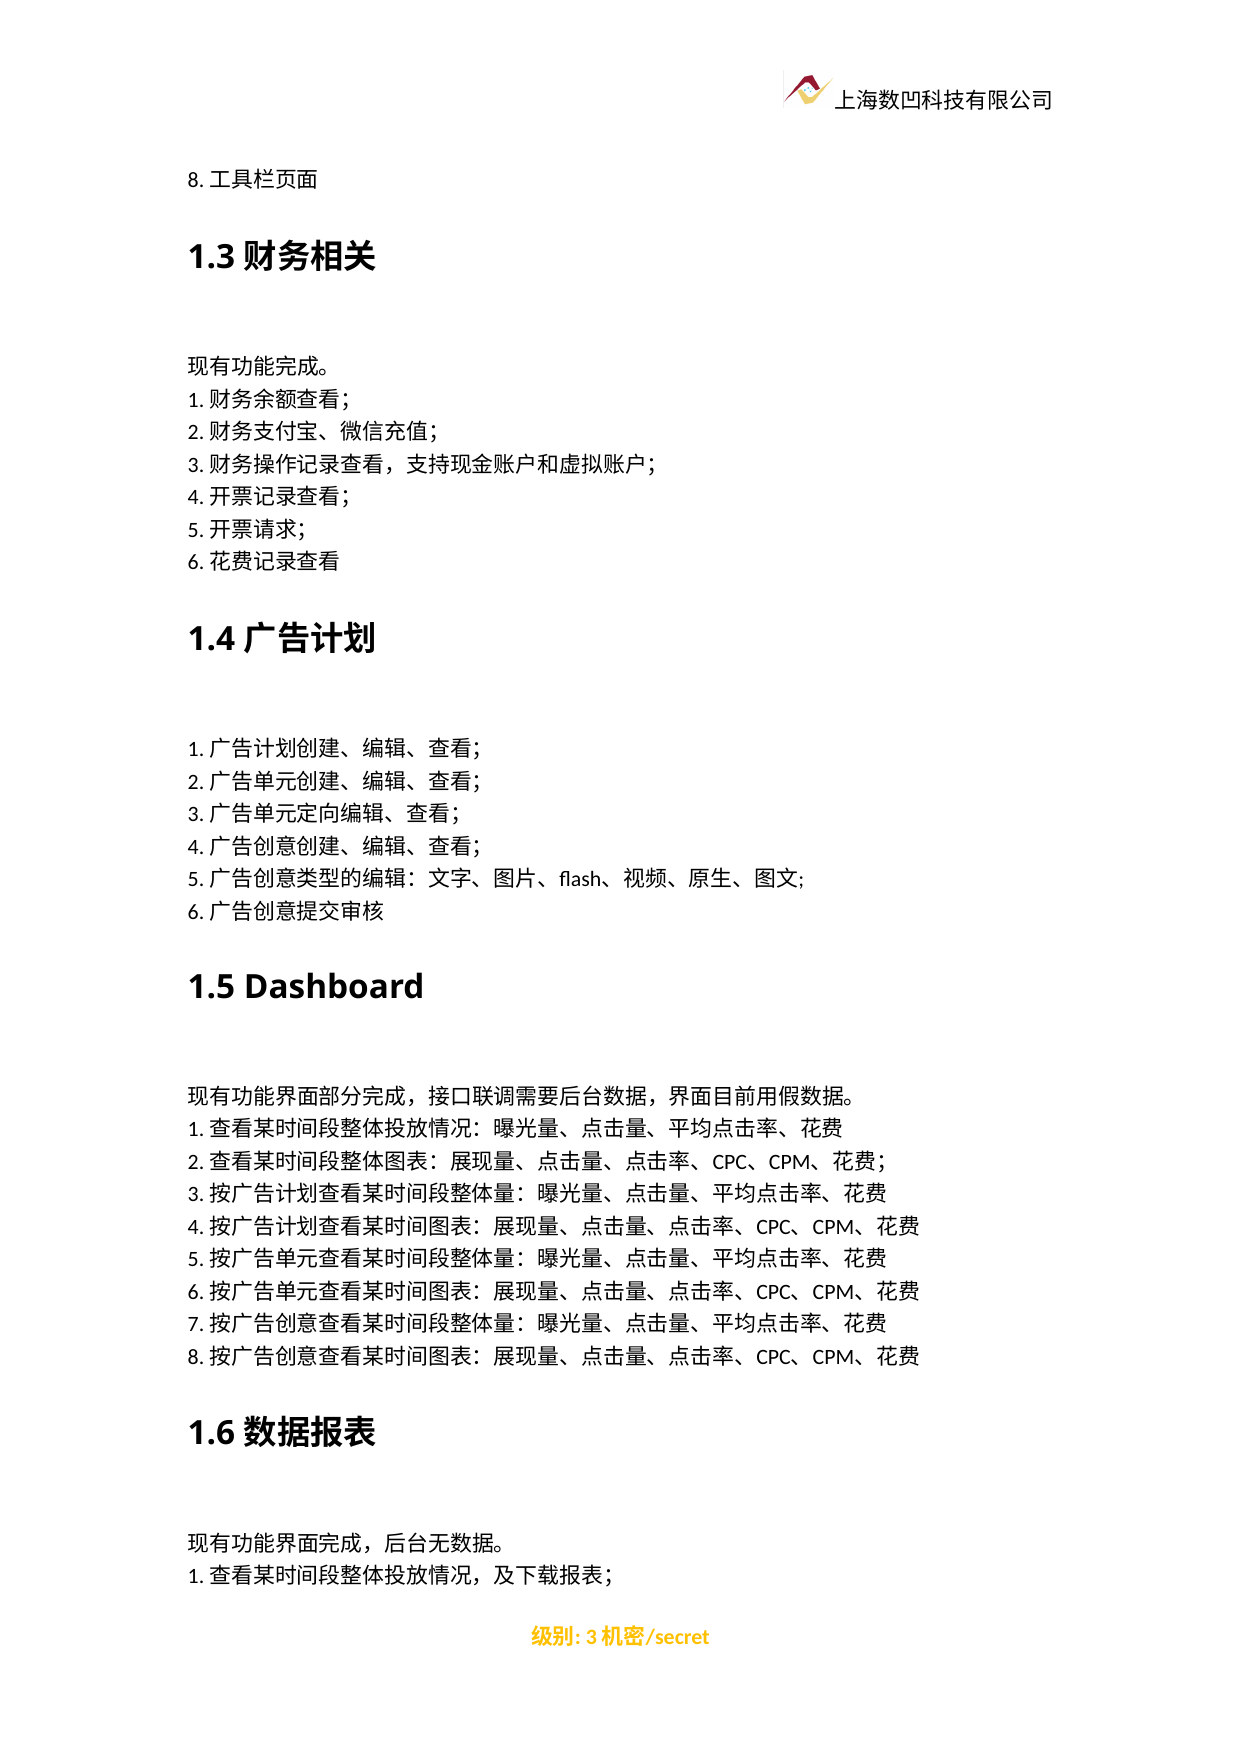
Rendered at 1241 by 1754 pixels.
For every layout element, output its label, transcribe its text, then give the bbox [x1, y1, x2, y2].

text 3. 财务操作记录查看，支持现金账户和虚拟账户； [187, 446, 1053, 479]
text 3. 按广告计划查看某时间段整体量：曝光量、点击量、平均点击率、花费 [187, 1176, 1053, 1208]
text 1. 查看某时间段整体投放情况，及下载报表； [187, 1558, 1053, 1590]
text 2. 查看某时间段整体图表：展现量、点击量、点击率、CPC、CPM、花费； [187, 1143, 1053, 1176]
text 5. 按广告单元查看某时间段整体量：曝光量、点击量、平均点击率、花费 [187, 1241, 1053, 1273]
text 2. 广告单元创建、编辑、查看； [187, 763, 1053, 796]
text 现有功能界面完成，后台无数据。 [187, 1525, 1053, 1558]
subtitle 1.4 广告计划 [187, 603, 1053, 668]
text 3. 广告单元定向编辑、查看； [187, 796, 1053, 828]
text 1. 财务余额查看； [187, 381, 1053, 414]
text 8. 按广告创意查看某时间图表：展现量、点击量、点击率、CPC、CPM、花费 [187, 1338, 1053, 1371]
text 6. 按广告单元查看某时间图表：展现量、点击量、点击率、CPC、CPM、花费 [187, 1273, 1053, 1306]
subtitle 1.5 Dashboard [187, 953, 1053, 1018]
text 4. 广告创意创建、编辑、查看； [187, 828, 1053, 861]
text 现有功能完成。 [187, 349, 1053, 381]
text 5. 广告创意类型的编辑：文字、图片、flash、视频、原生、图文; [187, 861, 1053, 893]
text 8. 工具栏页面 [187, 162, 1053, 194]
text 2. 财务支付宝、微信充值； [187, 414, 1053, 446]
text 4. 按广告计划查看某时间图表：展现量、点击量、点击率、CPC、CPM、花费 [187, 1208, 1053, 1241]
text 5. 开票请求； [187, 511, 1053, 544]
text 6. 广告创意提交审核 [187, 893, 1053, 926]
subtitle 1.3 财务相关 [187, 222, 1053, 287]
text 1. 查看某时间段整体投放情况：曝光量、点击量、平均点击率、花费 [187, 1111, 1053, 1143]
text 现有功能界面部分完成，接口联调需要后台数据，界面目前用假数据。 [187, 1078, 1053, 1111]
subtitle 1.6 数据报表 [187, 1398, 1053, 1463]
picture [783, 70, 834, 108]
text 1. 广告计划创建、编辑、查看； [187, 731, 1053, 763]
text 4. 开票记录查看； [187, 479, 1053, 511]
text 7. 按广告创意查看某时间段整体量：曝光量、点击量、平均点击率、花费 [187, 1306, 1053, 1338]
text 6. 花费记录查看 [187, 544, 1053, 576]
